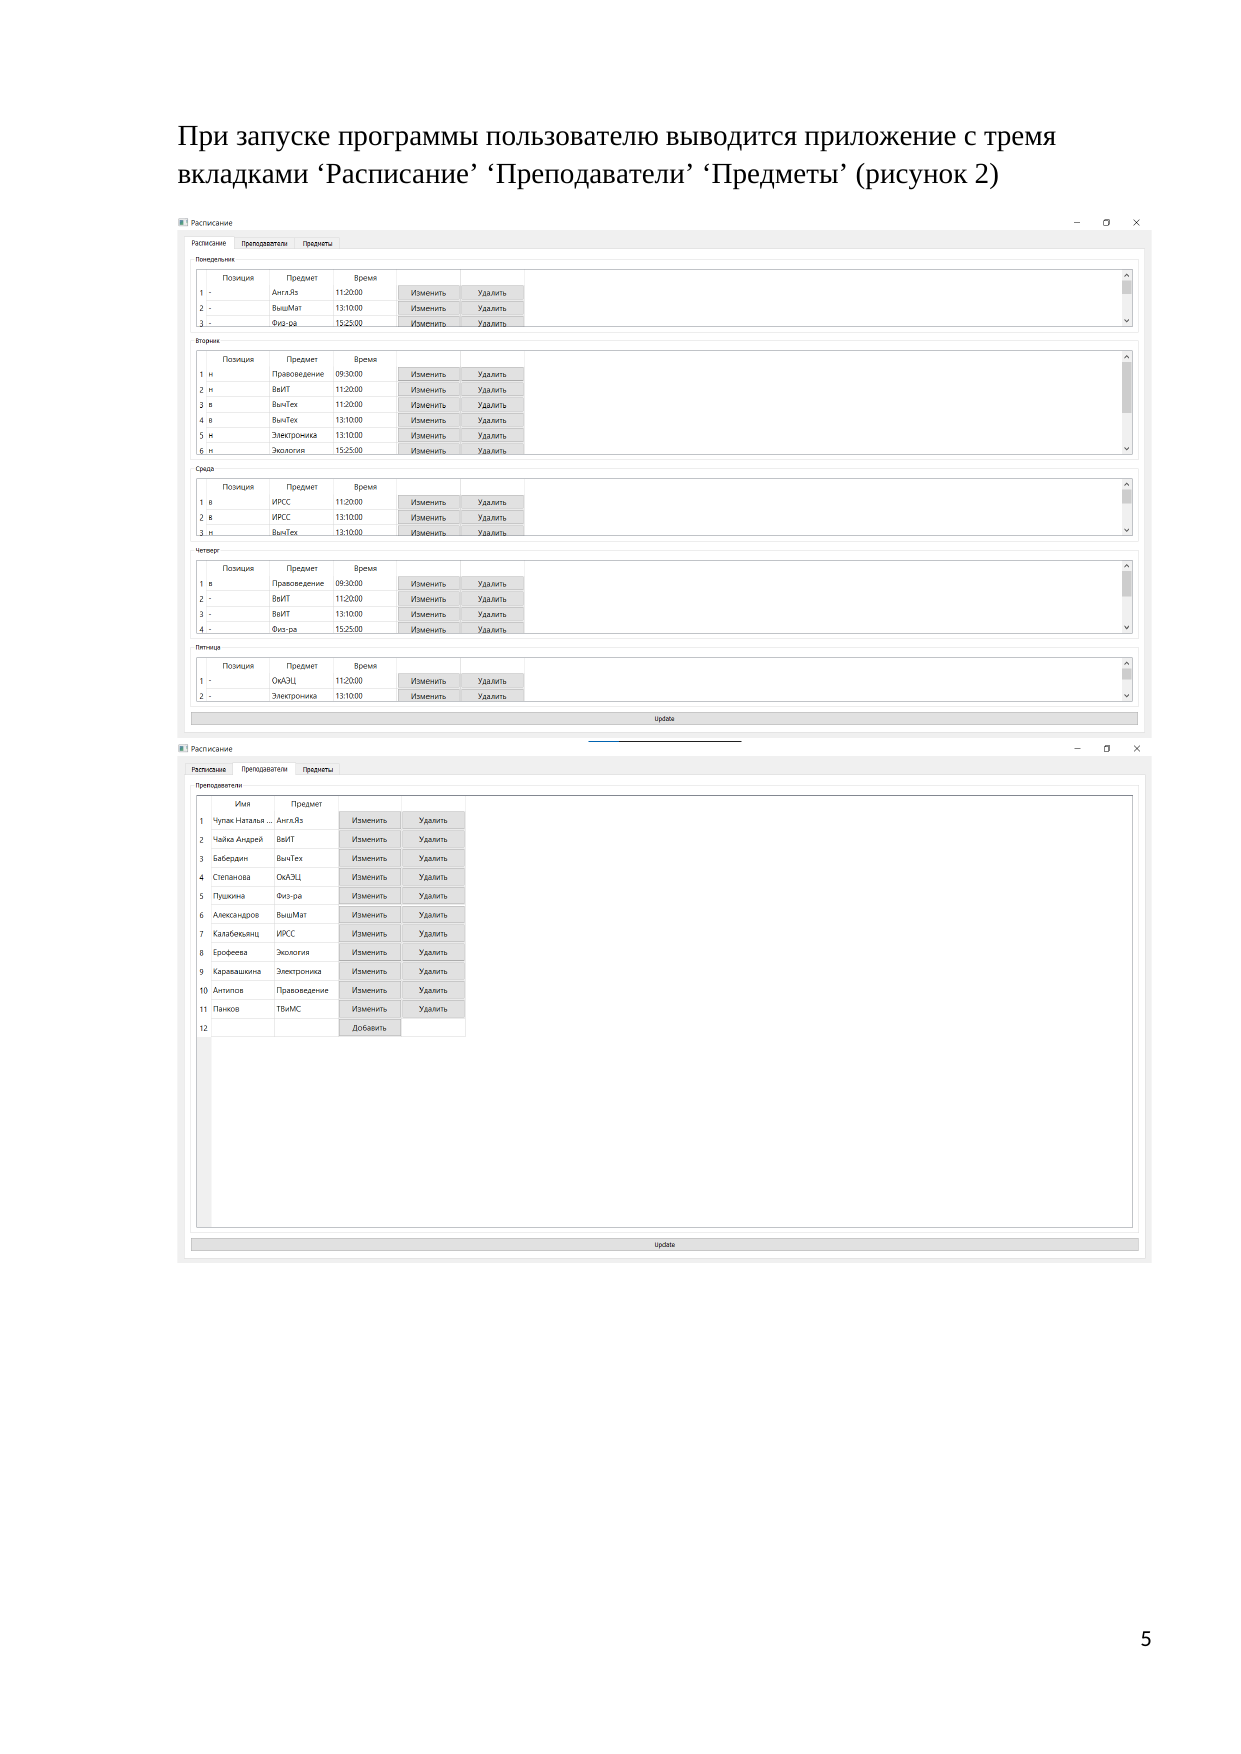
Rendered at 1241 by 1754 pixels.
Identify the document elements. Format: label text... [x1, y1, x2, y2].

picture [177, 741, 1152, 1263]
text При запуске программы пользователю выводится приложение с тремя вкладками ‘Расписание’ ‘Преподаватели’ ‘Предметы’ (рисунок 2) [177, 118, 1152, 190]
picture [177, 216, 1152, 738]
